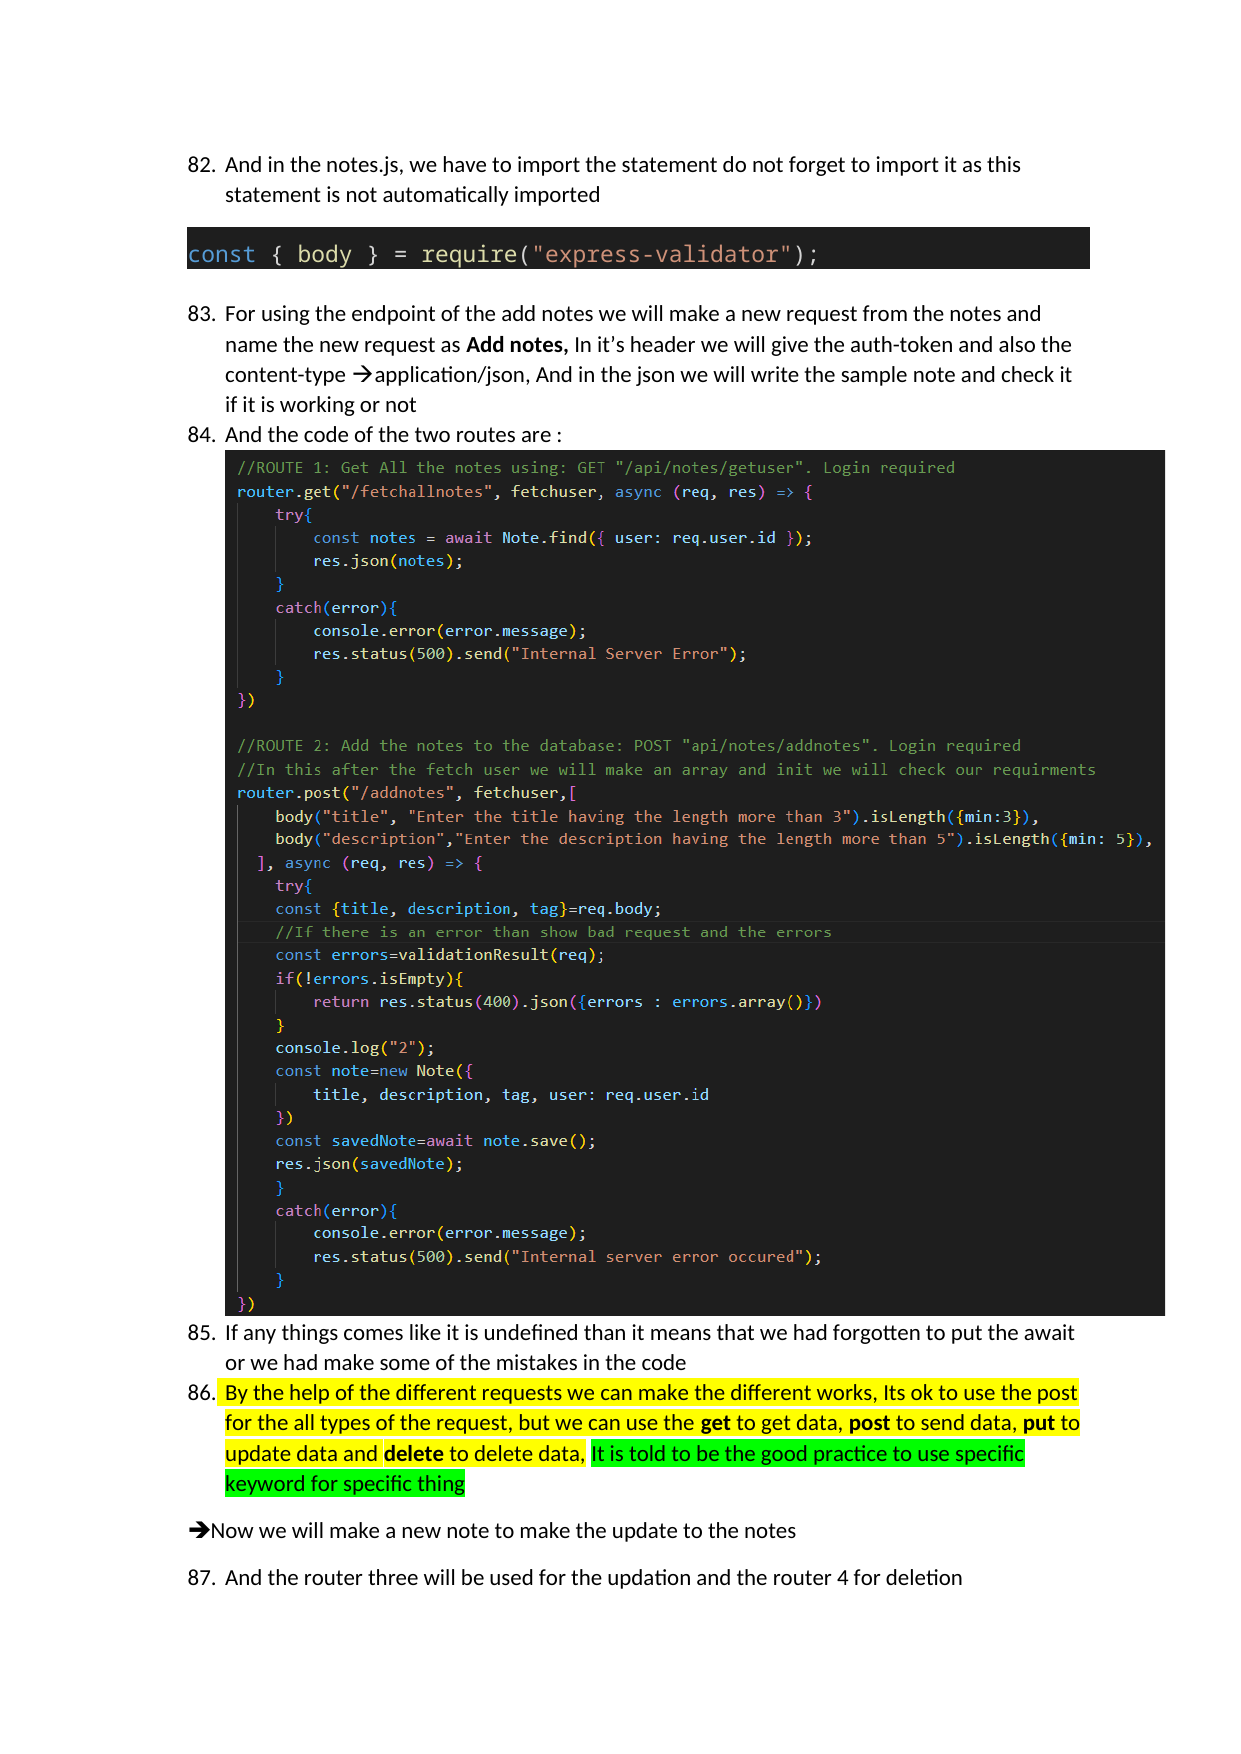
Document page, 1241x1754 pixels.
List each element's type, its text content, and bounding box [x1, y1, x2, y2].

list And in the notes.js, we have to import the statement do not forget to import it as this statement is not automatically imported [187, 150, 1090, 208]
list And the code of the two routes are : [187, 420, 1090, 448]
text const { body } = require("express-validator"); [187, 227, 1090, 269]
picture [225, 450, 1166, 1316]
list And the router three will be used for the updation and the router 4 for deletion [187, 1563, 1090, 1591]
text Now we will make a new note to make the update to the notes [187, 1516, 1090, 1544]
list For using the endpoint of the add notes we will make a new request from the notes and name the new request as Add notes, In it’s header we will give the auth-token and also the content-type application/json, And in the json we will write the sample note and check it if it is working or not [187, 299, 1090, 418]
list If any things comes like it is undefined than it means that we had forgotten to put the await or we had make some of the mistakes in the code [187, 1318, 1090, 1376]
list By the help of the different requests we can make the different works, Its ok to use the post for the all types of the request, but we can use the get to get data, post to send data, put to update data and delete to delete data, It is told to be the good practice to use specific keyword for specific thing [187, 1378, 1090, 1497]
